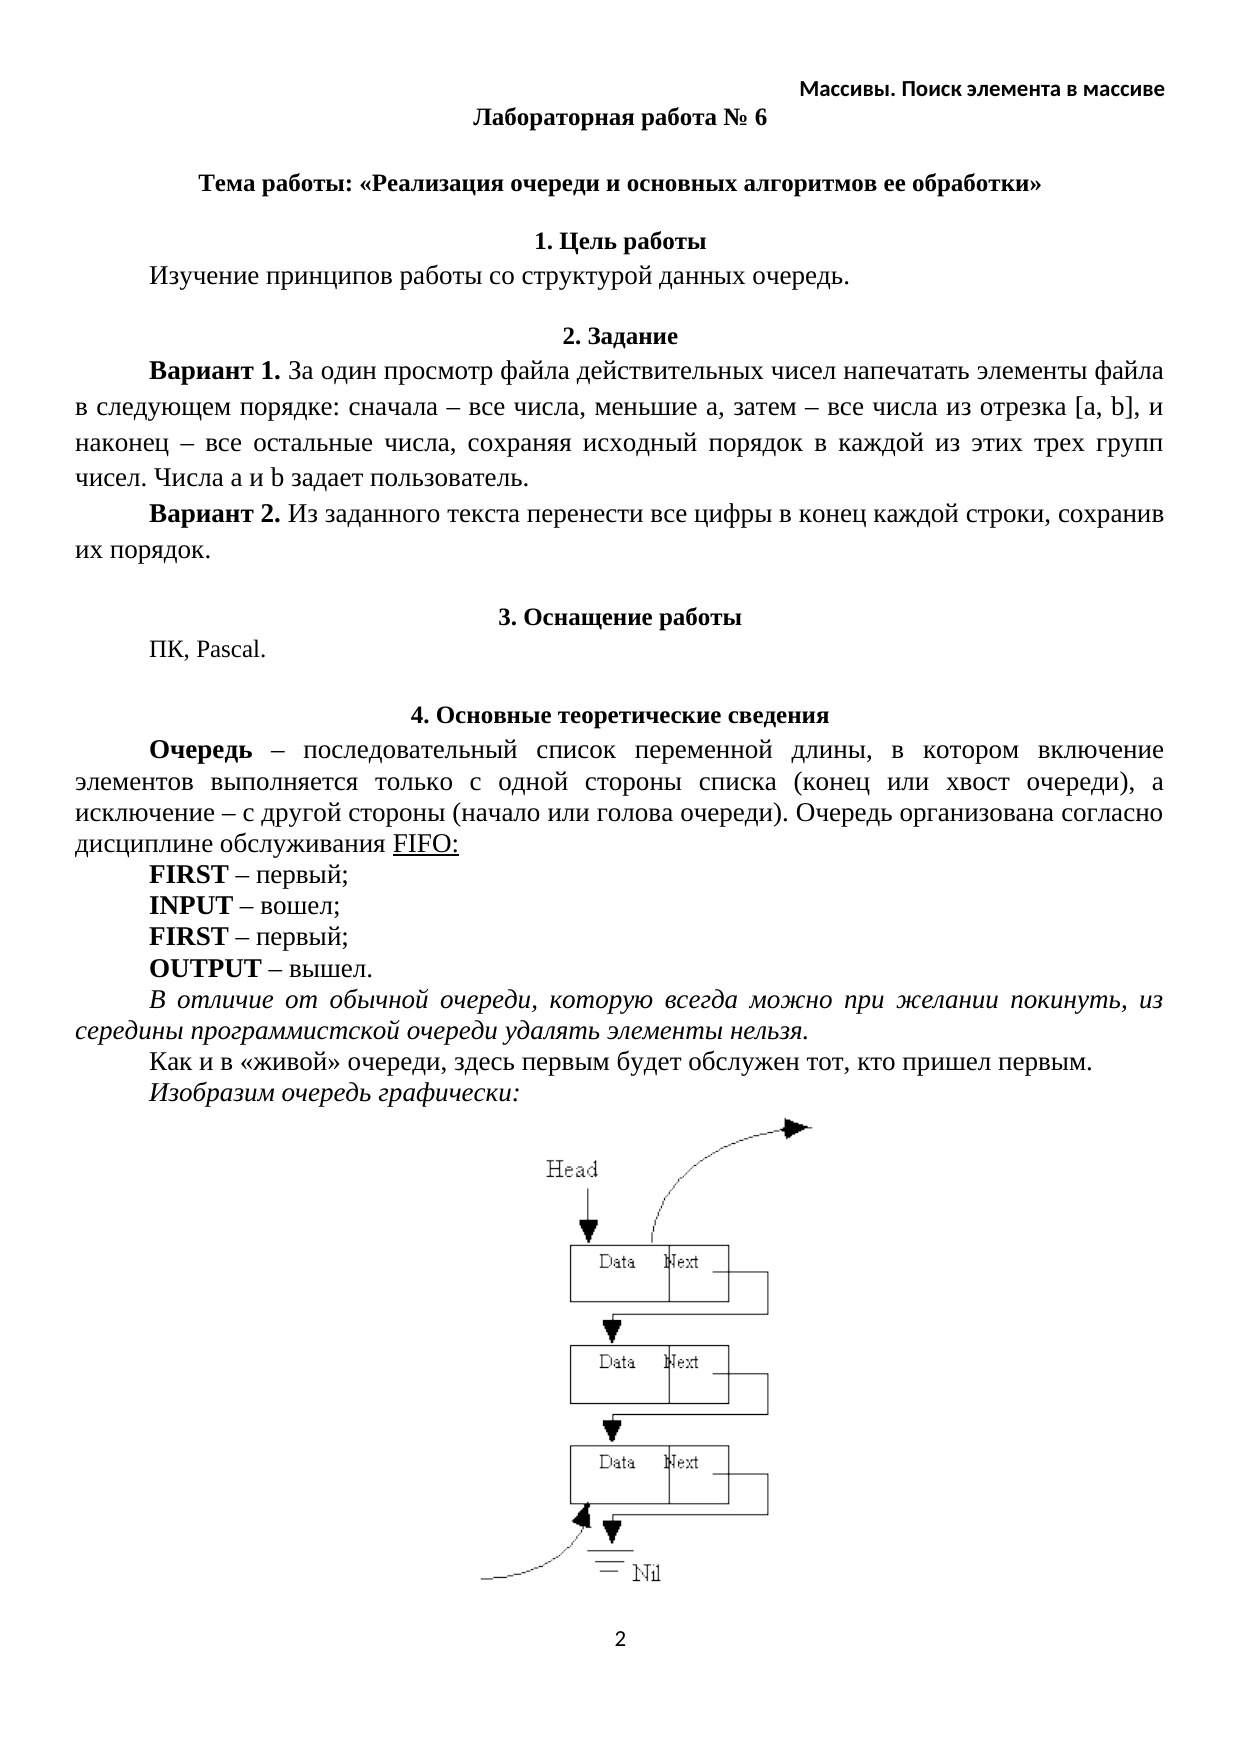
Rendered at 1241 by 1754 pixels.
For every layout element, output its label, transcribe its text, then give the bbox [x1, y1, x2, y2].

text OUTPUT – вышел. [75, 952, 1165, 983]
text Изучение принципов работы со структурой данных очередь. [75, 259, 1165, 290]
text В отличие от обычной очереди, которую всегда можно при желании покинуть, из середины программистской очереди удалять элементы нельзя. [75, 983, 1165, 1045]
text 3. Оснащение работы [75, 602, 1165, 630]
text 2. Задание [75, 321, 1165, 350]
text Очередь – последовательный список переменной длины, в котором включение элементов выполняется только с одной стороны списка (конец или хвост очереди), а исключение – с другой стороны (начало или голова очереди). Очередь организована согласно дисциплине обслуживания FIFO: [75, 734, 1165, 858]
text 4. Основные теоретические сведения [75, 701, 1165, 729]
text Тема работы: «Реализация очереди и основных алгоритмов ее обработки» [75, 168, 1165, 197]
text Изобразим очередь графически: [75, 1076, 1165, 1107]
text INPUT – вошел; [75, 889, 1165, 921]
text Вариант 2. Из заданного текста перенести все цифры в конец каждой строки, сохранив их порядок. [75, 497, 1165, 564]
picture [473, 1107, 841, 1591]
text FIRST – первый; [75, 921, 1165, 952]
text Лабораторная работа № 6 [75, 102, 1165, 131]
text Как и в «живой» очереди, здесь первым будет обслужен тот, кто пришел первым. [75, 1045, 1165, 1076]
text 1. Цель работы [75, 226, 1165, 254]
text ПК, Pascal. [75, 634, 1165, 663]
text Вариант 1. За один просмотр файла действительных чисел напечатать элементы файла в следующем порядке: сначала – все числа, меньшие а, затем – все числа из отрезка [а, b], и наконец – все остальные числа, сохраняя исходный порядок в каждой из этих трех групп чисел. Числа а и b задает пользователь. [75, 354, 1165, 492]
text FIRST – первый; [75, 858, 1165, 889]
